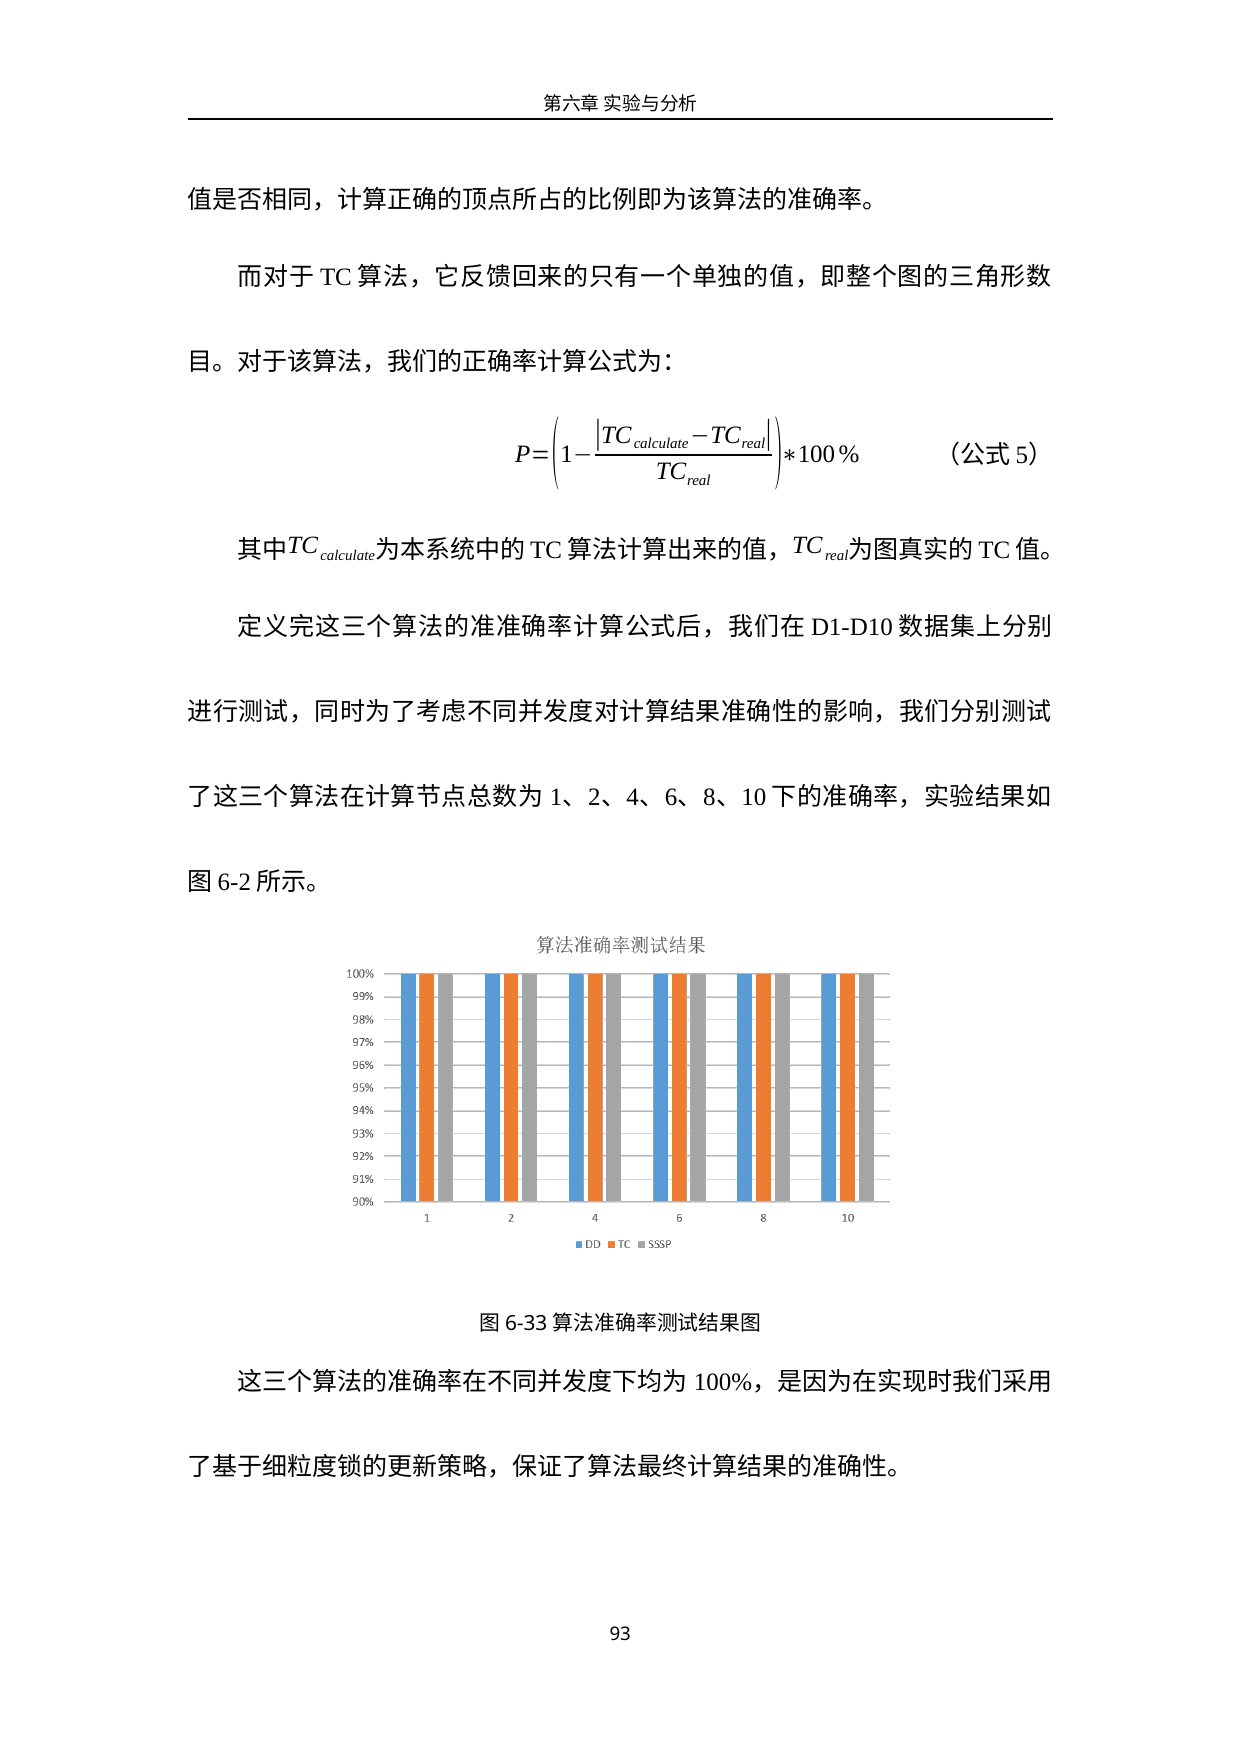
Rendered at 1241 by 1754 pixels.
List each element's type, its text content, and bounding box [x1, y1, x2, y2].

text （公式5） [187, 403, 1053, 504]
text 而对于TC算法，它反馈回来的只有一个单独的值，即整个图的三角形数目。对于该算法，我们的正确率计算公式为： [187, 241, 1053, 394]
picture [337, 922, 904, 1264]
text 这三个算法的准确率在不同并发度下均为100%，是因为在实现时我们采用了基于细粒度锁的更新策略，保证了算法最终计算结果的准确性。 [187, 1346, 1053, 1498]
text 定义完这三个算法的准准确率计算公式后，我们在D1-D10数据集上分别进行测试，同时为了考虑不同并发度对计算结果准确性的影响，我们分别测试了这三个算法在计算节点总数为1、2、4、6、8、10下的准确率，实验结果如图6-2所示。 [187, 591, 1053, 913]
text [187, 164, 1053, 232]
text 其中为本系统中的TC算法计算出来的值，为图真实的TC值。 [187, 514, 1053, 582]
